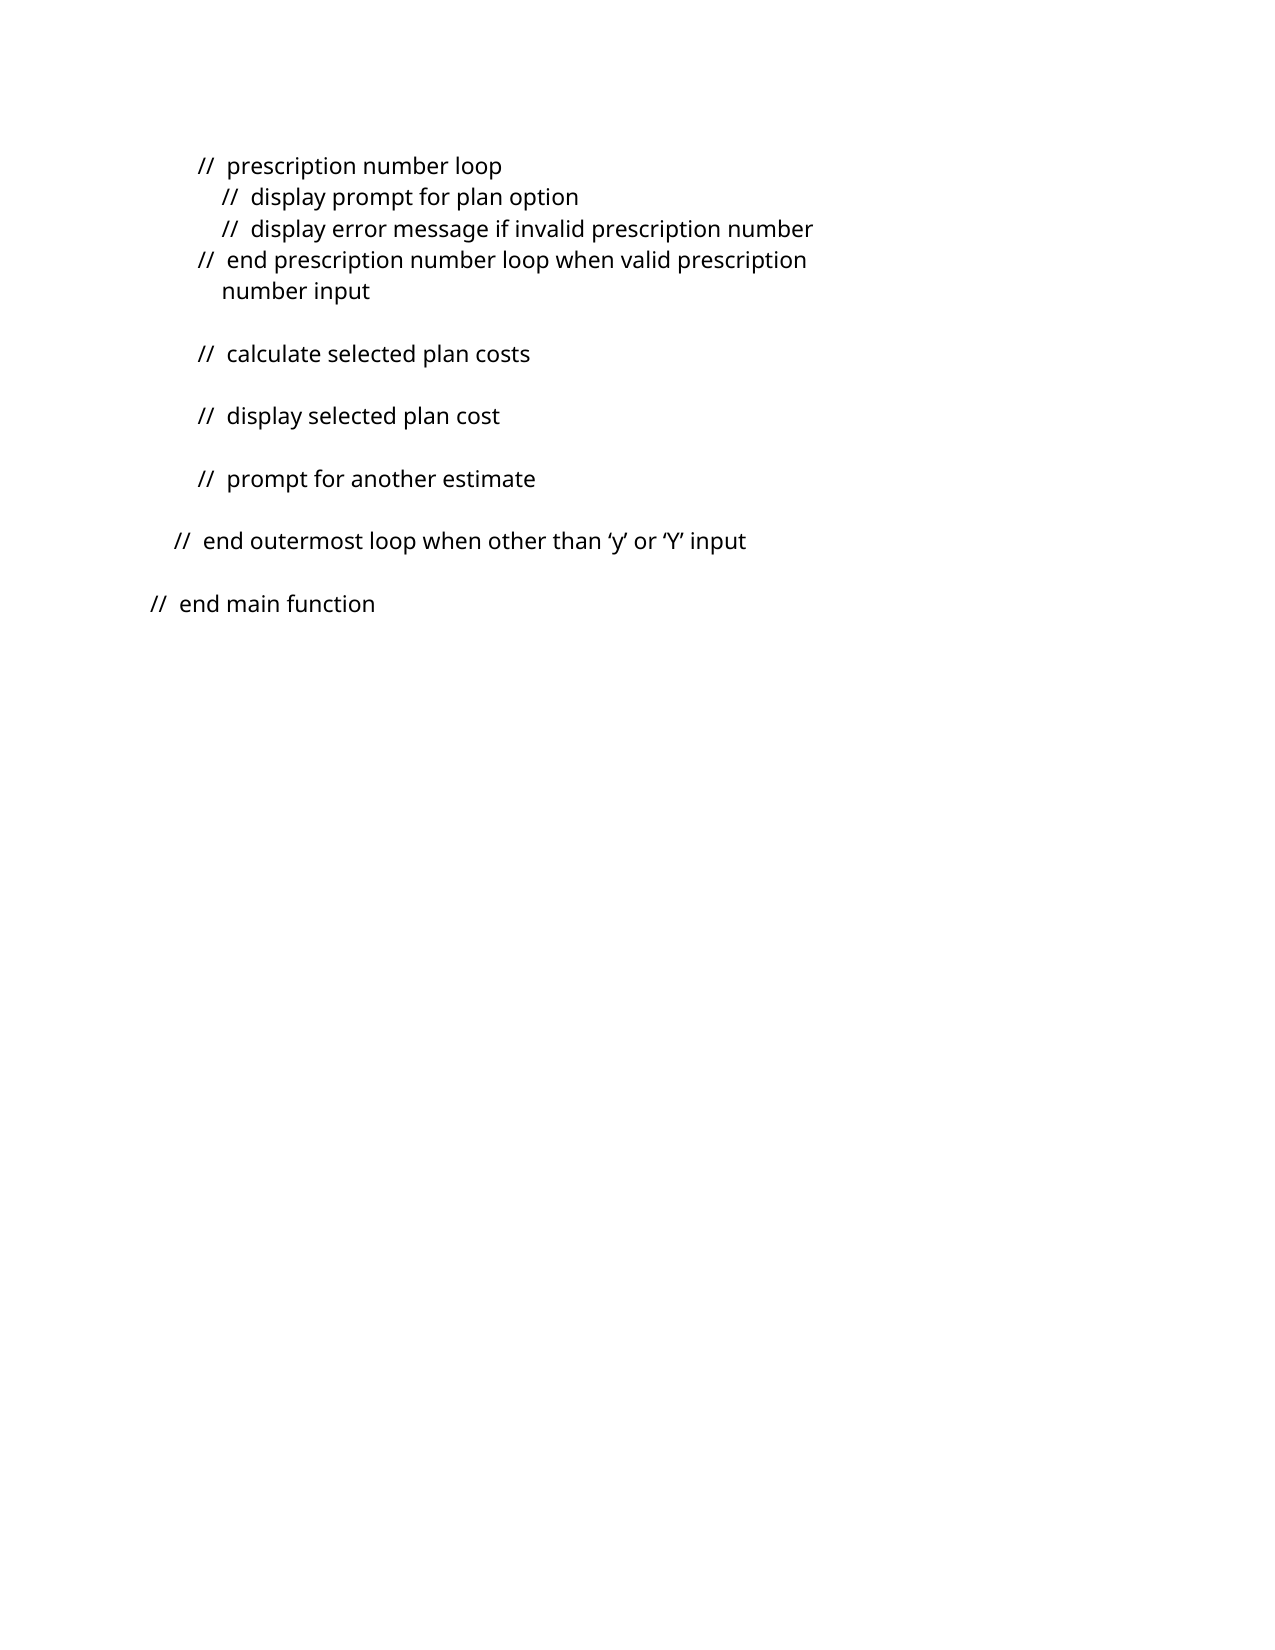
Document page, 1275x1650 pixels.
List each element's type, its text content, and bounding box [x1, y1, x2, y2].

text // display selected plan cost [150, 400, 1125, 431]
text // end prescription number loop when valid prescription [150, 244, 1125, 275]
text // end main function [150, 587, 1125, 619]
text // prompt for another estimate [150, 462, 1125, 494]
text // calculate selected plan costs [150, 337, 1125, 369]
text // display prompt for plan option [150, 181, 1125, 212]
text // end outermost loop when other than ‘y’ or ‘Y’ input [150, 525, 1125, 556]
text number input [150, 275, 1125, 306]
text // prescription number loop [150, 150, 1125, 181]
text // display error message if invalid prescription number [150, 212, 1125, 244]
